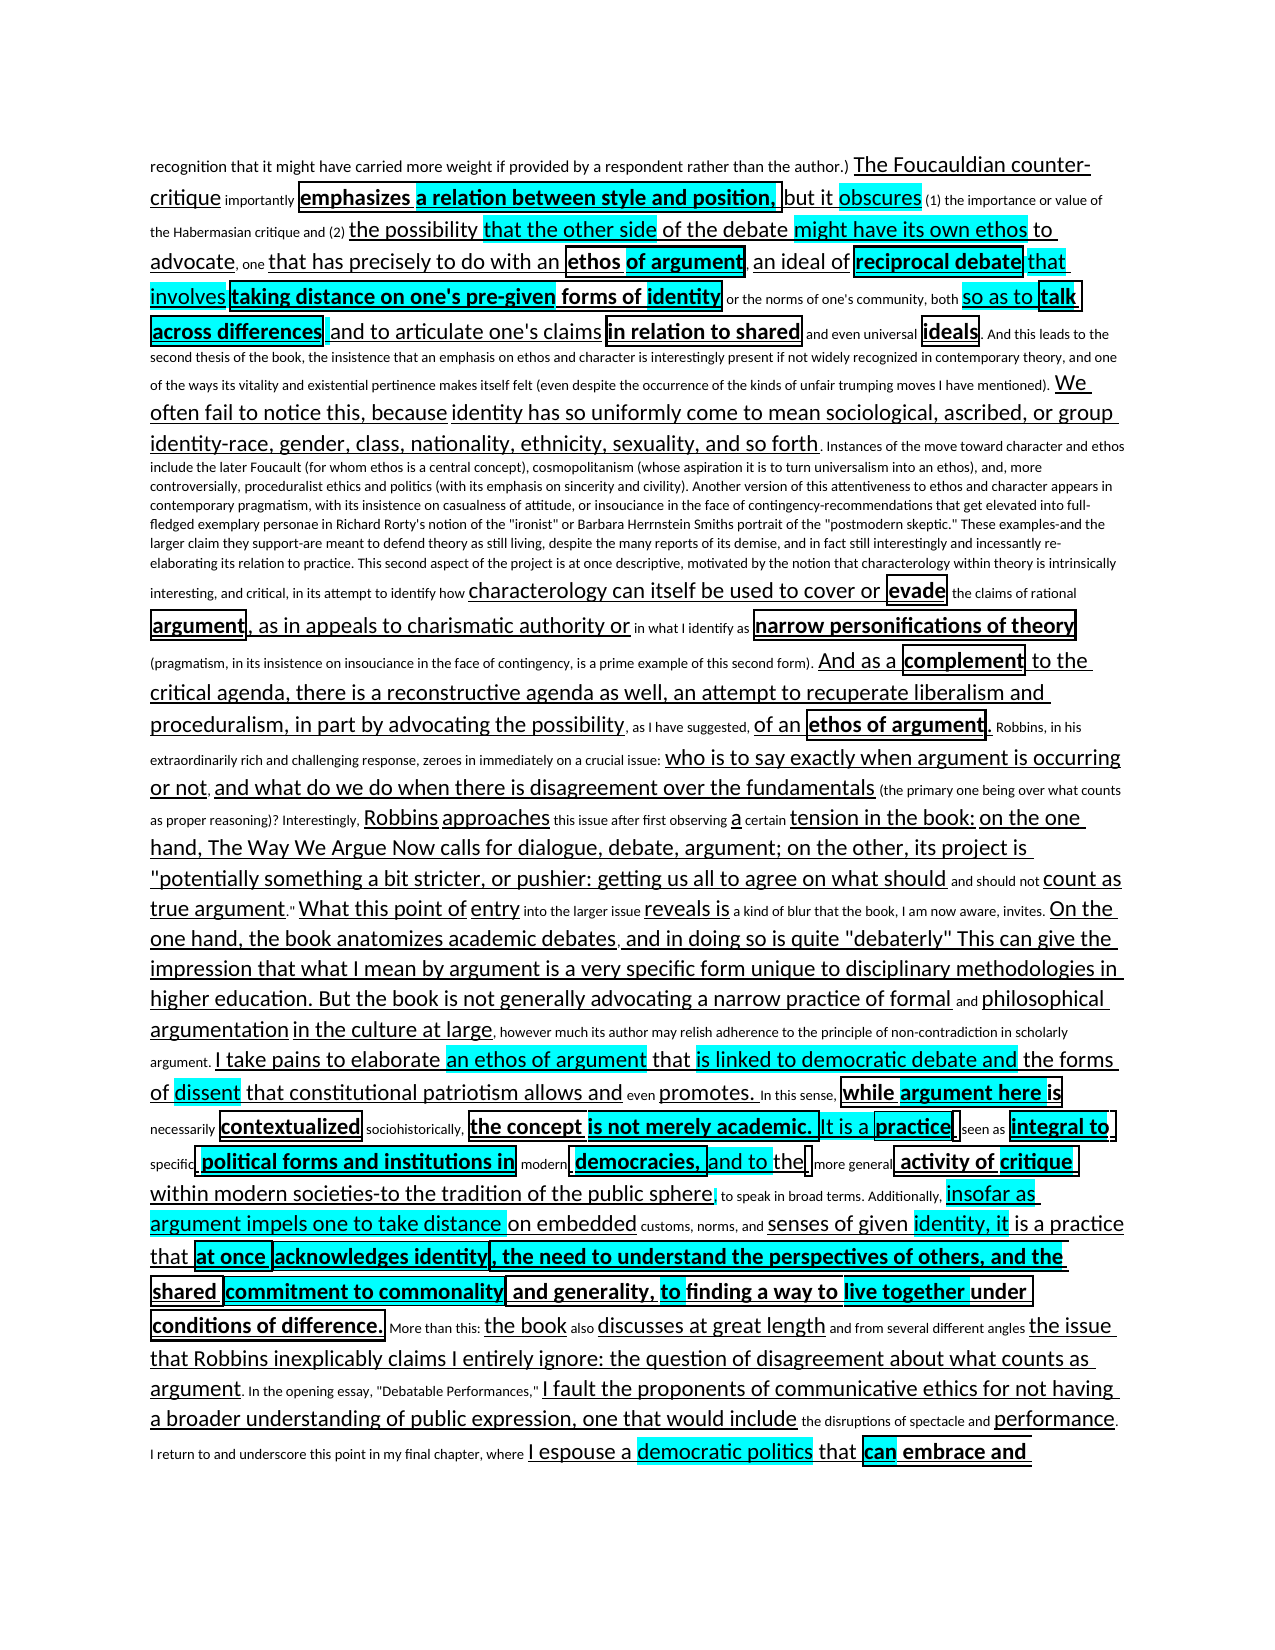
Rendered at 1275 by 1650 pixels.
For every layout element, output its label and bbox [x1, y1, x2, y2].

text [150, 150, 1125, 1467]
